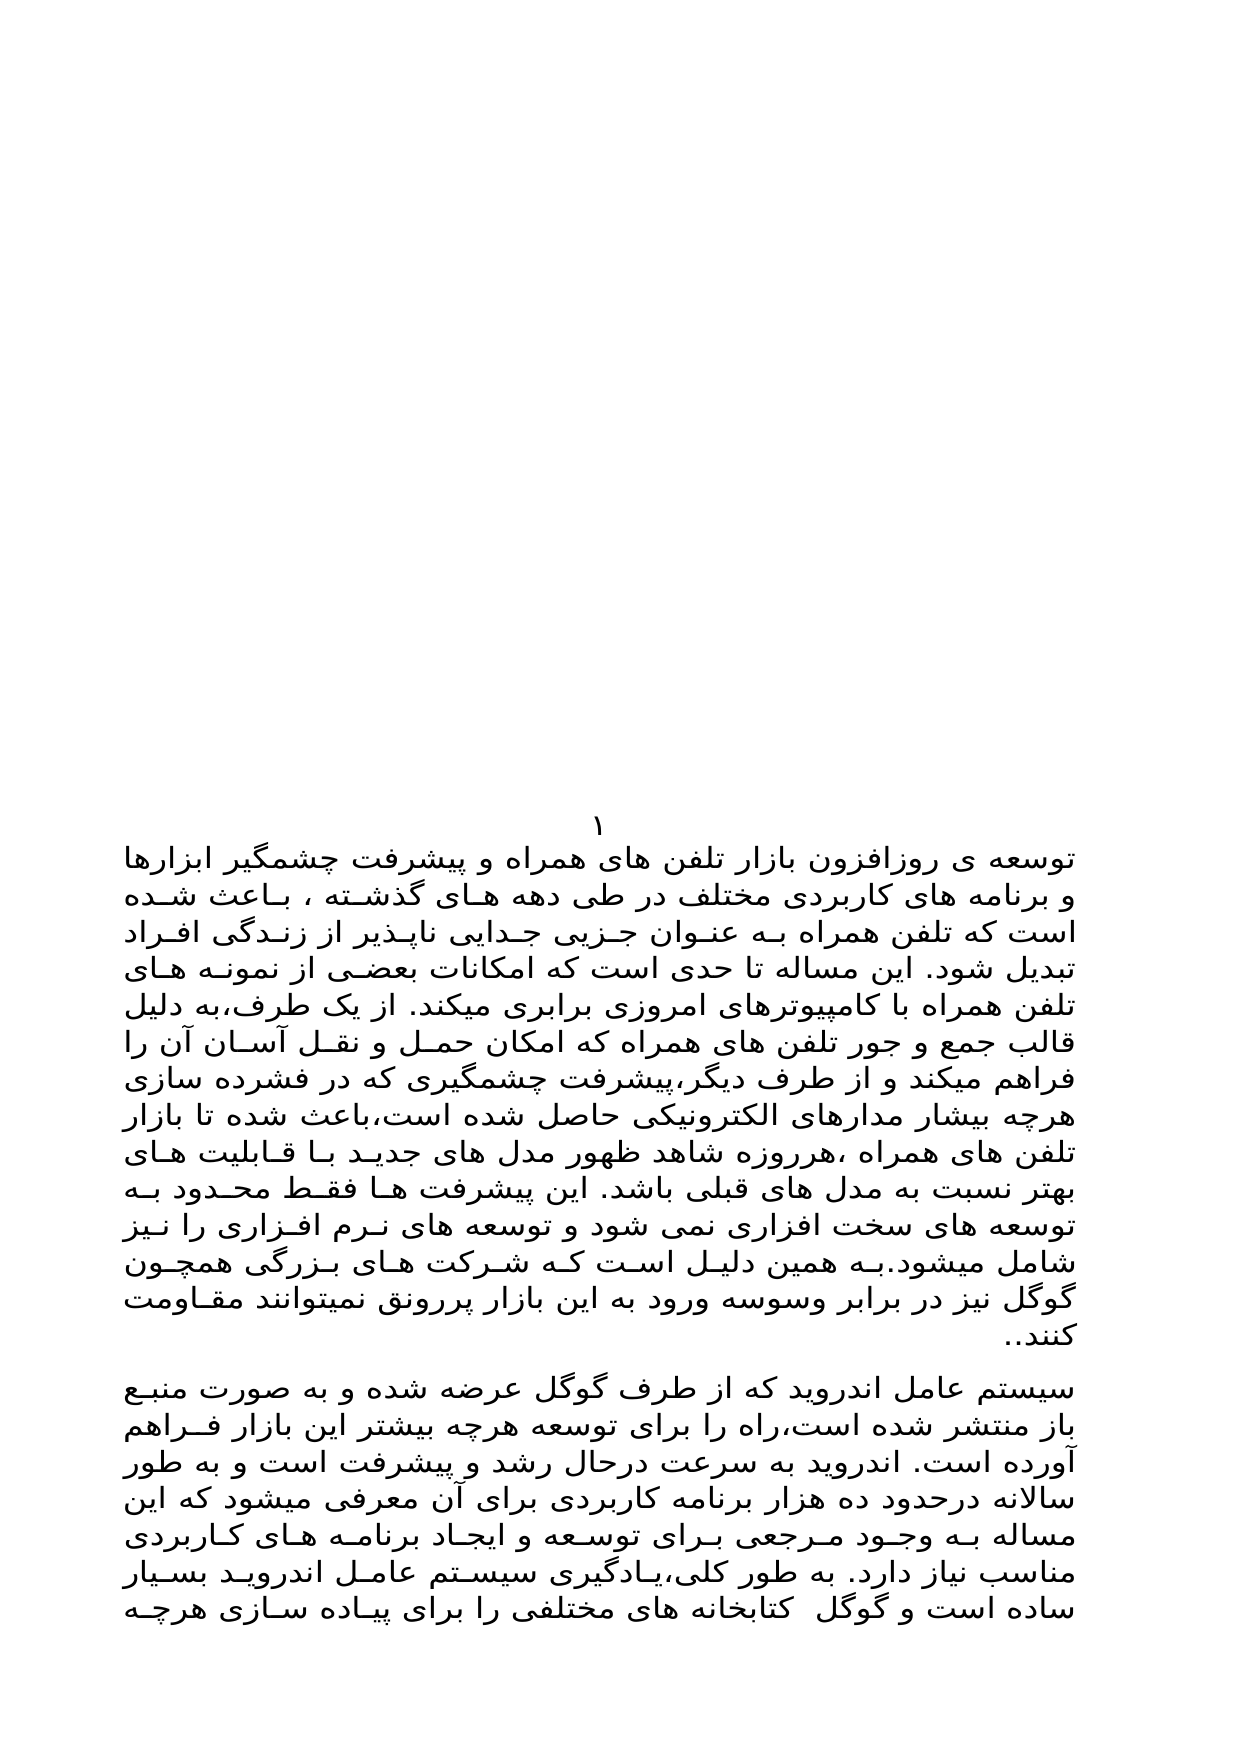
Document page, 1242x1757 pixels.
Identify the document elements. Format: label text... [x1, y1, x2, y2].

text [123, 1372, 1077, 1626]
text ١ [553, 808, 645, 842]
text توسعه ی روزافزون بازار تلفن های همراه و پیشرفت چشمگیر ابزارها و برنامه های کاربردی مختلف در طی دهه های گذشته ، باعث شده است که تلفن همراه به عنوان جزیی جدایی ناپذیر از زندگی افراد تبدیل شود. این مساله تا حدی است که امکانات بعضی از نمونه های تلفن همراه با کامپیوترهای امروزی برابری میکند. از یک طرف،به دلیل قالب جمع و جور تلفن های همراه که امکان حمل و نقل آسان آن را فراهم میکند و از طرف دیگر،پیشرفت چشمگیری که در فشرده سازی هرچه بیشار مدارهای الکترونیکی حاصل شده است،باعث شده تا بازار تلفن های همراه ،هرروزه شاهد ظهور مدل های جدید با قابلیت های بهتر نسبت به مدل های قبلی باشد. این پیشرفت ها فقط محدود به توسعه های سخت افزاری نمی شود و توسعه های نرم افزاری را نیز شامل میشود.به همین دلیل است که شرکت های بزرگی همچون گوگل نیز در برابر وسوسه ورود به این بازار پررونق نمیتوانند مقاومت کنند.. [123, 842, 1077, 1352]
